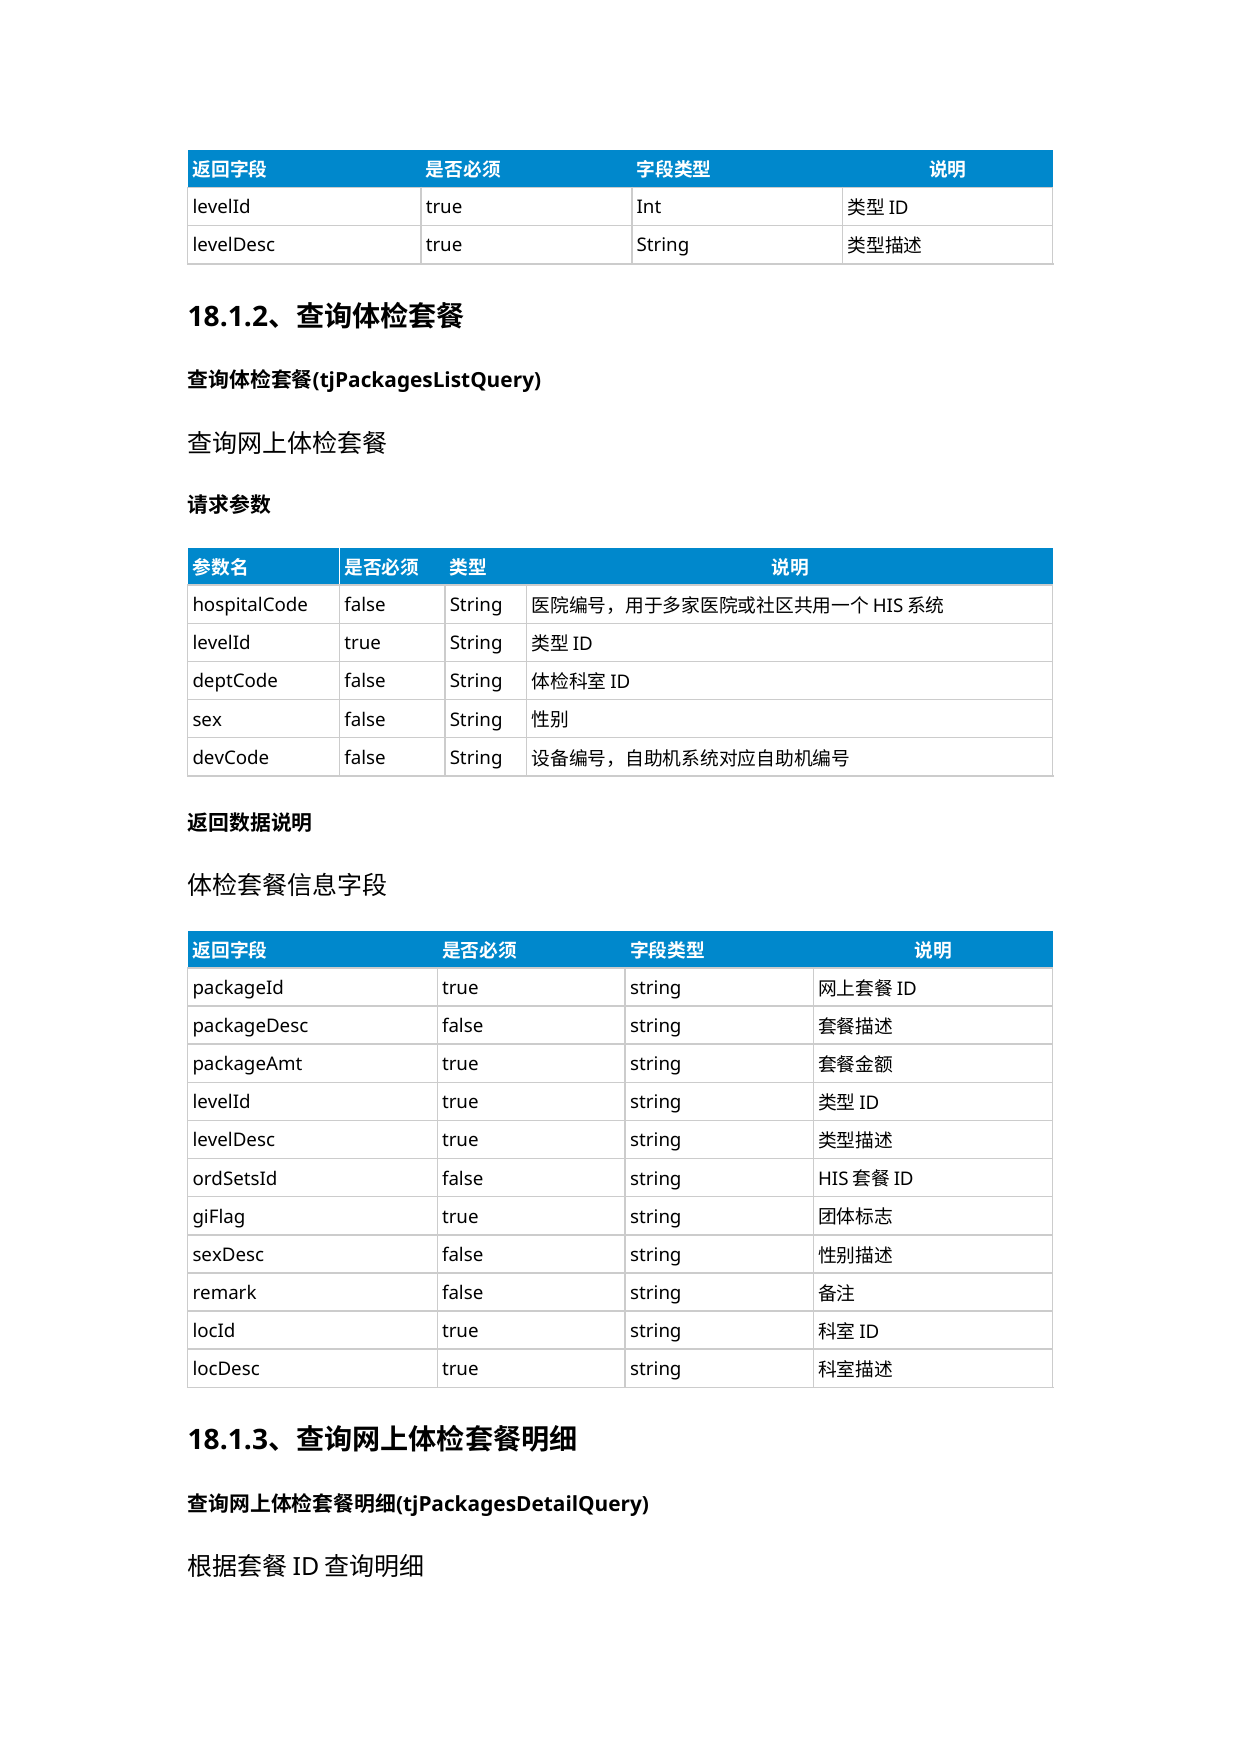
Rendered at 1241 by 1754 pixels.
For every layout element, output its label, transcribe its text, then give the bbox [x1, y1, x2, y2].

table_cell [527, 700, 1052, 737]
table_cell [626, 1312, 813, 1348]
subtitle 请求参数 [187, 488, 1053, 519]
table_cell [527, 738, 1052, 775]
text 查询网上体检套餐 [187, 423, 1053, 459]
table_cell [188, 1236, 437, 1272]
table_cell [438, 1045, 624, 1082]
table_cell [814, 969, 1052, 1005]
text 体检套餐信息字段 [187, 865, 1053, 901]
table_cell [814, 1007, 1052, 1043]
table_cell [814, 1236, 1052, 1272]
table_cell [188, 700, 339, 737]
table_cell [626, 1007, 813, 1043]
subtitle 查询网上体检套餐明细(tjPackagesDetailQuery) [187, 1487, 1053, 1517]
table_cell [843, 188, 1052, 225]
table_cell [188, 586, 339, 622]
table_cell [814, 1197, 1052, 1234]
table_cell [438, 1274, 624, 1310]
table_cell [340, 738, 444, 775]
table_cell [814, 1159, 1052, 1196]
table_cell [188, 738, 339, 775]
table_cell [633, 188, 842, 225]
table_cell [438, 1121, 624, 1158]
subtitle 18.1.3、查询网上体检套餐明细 [187, 1417, 1053, 1458]
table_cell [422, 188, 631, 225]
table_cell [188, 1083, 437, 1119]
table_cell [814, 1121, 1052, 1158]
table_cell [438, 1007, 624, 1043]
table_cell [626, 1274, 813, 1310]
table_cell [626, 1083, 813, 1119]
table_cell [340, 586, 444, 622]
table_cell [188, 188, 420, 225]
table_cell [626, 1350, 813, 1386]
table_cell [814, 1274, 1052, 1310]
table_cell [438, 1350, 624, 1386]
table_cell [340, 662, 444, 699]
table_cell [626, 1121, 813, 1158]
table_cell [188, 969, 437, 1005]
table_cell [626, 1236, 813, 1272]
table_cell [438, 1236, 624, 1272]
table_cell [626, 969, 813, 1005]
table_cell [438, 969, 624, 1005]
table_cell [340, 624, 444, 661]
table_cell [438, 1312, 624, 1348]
subtitle 18.1.2、查询体检套餐 [187, 293, 1053, 334]
subtitle 查询体检套餐(tjPackagesListQuery) [187, 363, 1053, 394]
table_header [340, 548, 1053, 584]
text 根据套餐ID查询明细 [187, 1547, 1053, 1583]
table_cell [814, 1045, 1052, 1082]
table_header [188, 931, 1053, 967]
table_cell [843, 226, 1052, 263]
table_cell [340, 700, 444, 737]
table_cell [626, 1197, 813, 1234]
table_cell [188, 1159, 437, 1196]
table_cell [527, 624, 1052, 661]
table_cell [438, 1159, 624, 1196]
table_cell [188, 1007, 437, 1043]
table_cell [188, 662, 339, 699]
subtitle 返回数据说明 [187, 806, 1053, 836]
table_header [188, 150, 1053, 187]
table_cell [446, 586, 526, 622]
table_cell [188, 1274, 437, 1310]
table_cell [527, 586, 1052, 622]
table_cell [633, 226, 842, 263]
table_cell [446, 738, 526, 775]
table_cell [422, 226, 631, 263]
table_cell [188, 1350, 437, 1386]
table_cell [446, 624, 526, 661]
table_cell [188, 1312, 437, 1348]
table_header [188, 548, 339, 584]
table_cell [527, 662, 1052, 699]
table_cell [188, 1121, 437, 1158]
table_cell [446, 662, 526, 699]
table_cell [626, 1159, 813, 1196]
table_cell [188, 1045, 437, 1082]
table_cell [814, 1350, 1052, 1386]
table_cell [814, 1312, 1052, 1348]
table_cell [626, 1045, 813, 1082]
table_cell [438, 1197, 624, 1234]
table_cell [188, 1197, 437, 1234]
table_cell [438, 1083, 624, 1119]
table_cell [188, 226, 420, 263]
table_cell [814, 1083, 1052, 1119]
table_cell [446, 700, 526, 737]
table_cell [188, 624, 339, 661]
